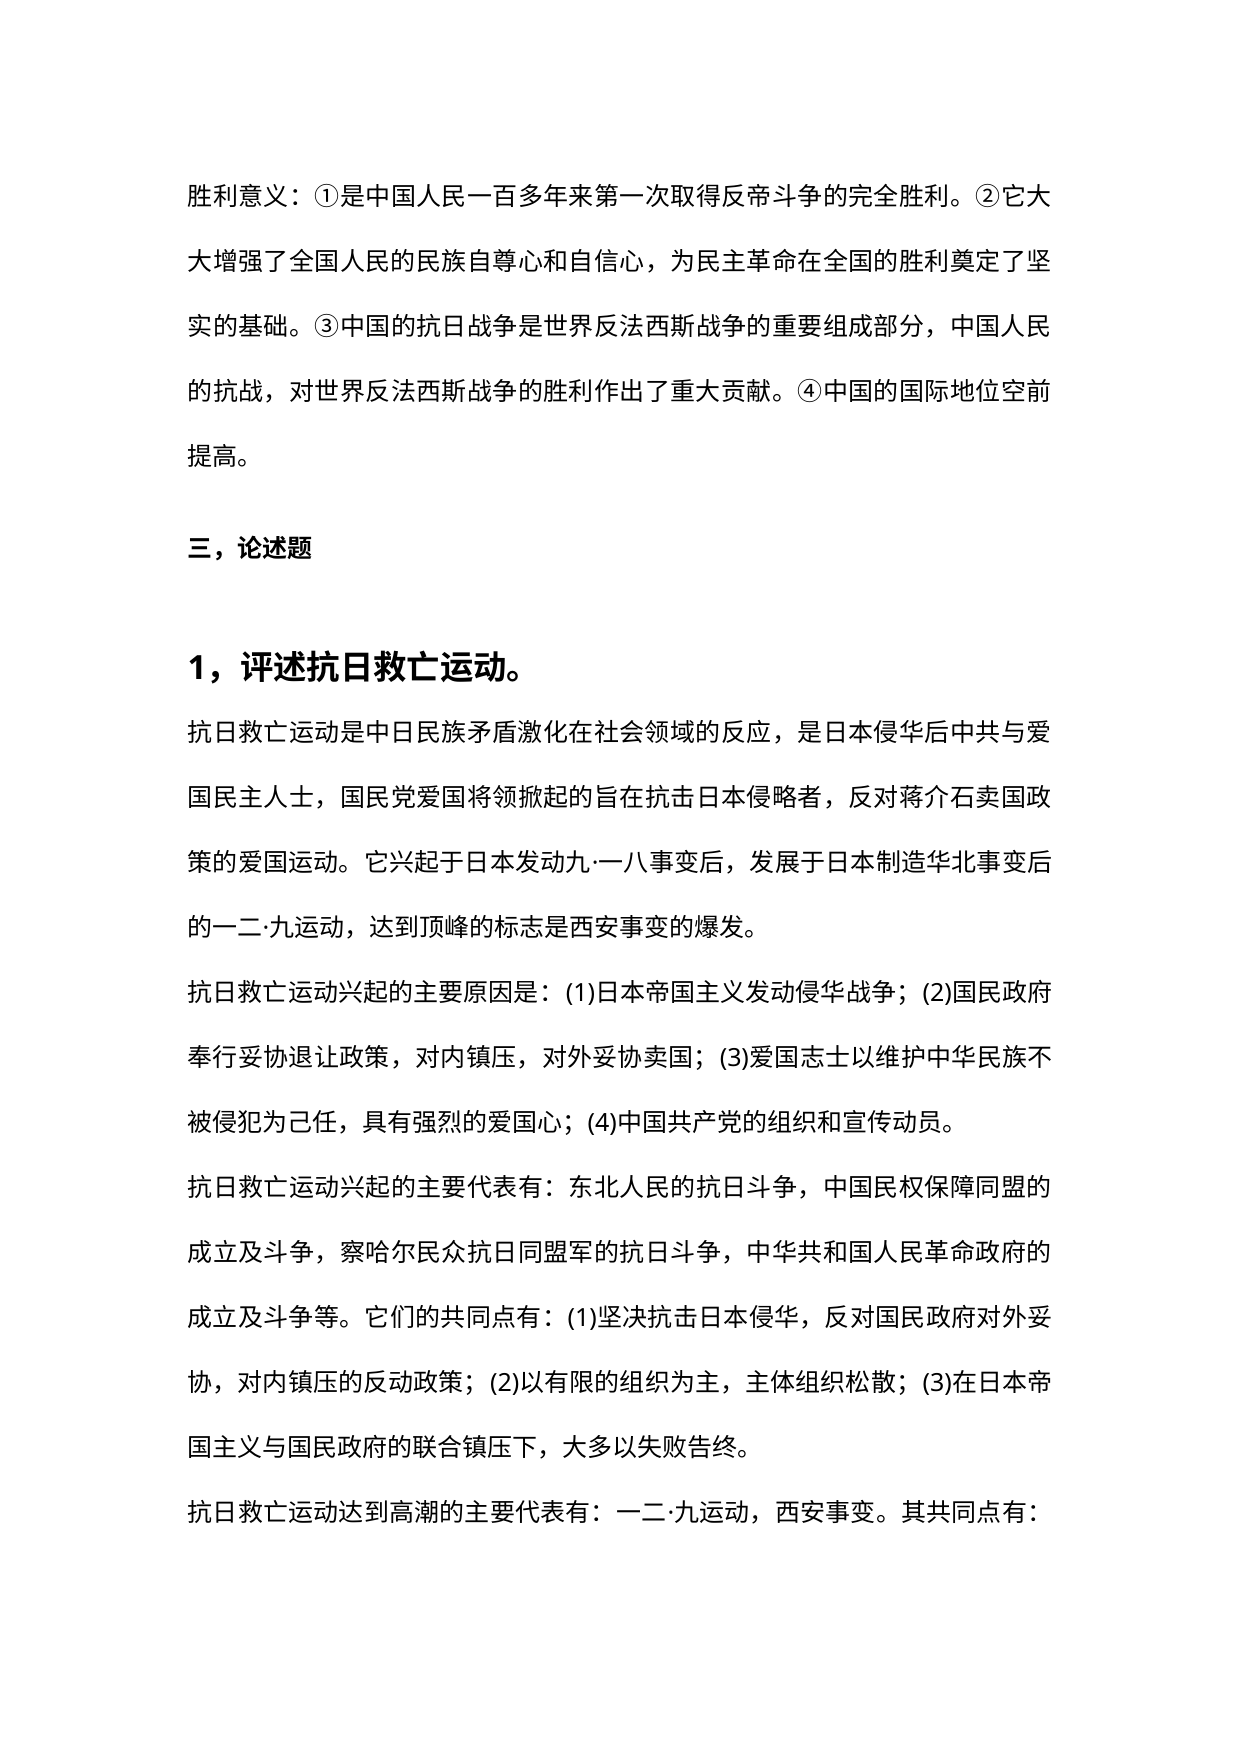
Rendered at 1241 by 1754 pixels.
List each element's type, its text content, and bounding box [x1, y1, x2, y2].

text 抗日救亡运动兴起的主要代表有：东北人民的抗日斗争，中国民权保障同盟的成立及斗争，察哈尔民众抗日同盟军的抗日斗争，中华共和国人民革命政府的成立及斗争等。它们的共同点有：(1)坚决抗击日本侵华，反对国民政府对外妥协，对内镇压的反动政策；(2)以有限的组织为主，主体组织松散；(3)在日本帝国主义与国民政府的联合镇压下，大多以失败告终。 [187, 1153, 1053, 1478]
text 抗日救亡运动是中日民族矛盾激化在社会领域的反应，是日本侵华后中共与爱国民主人士，国民党爱国将领掀起的旨在抗击日本侵略者，反对蒋介石卖国政策的爱国运动。它兴起于日本发动九·一八事变后，发展于日本制造华北事变后的一二·九运动，达到顶峰的标志是西安事变的爆发。 [187, 698, 1053, 958]
text 抗日救亡运动兴起的主要原因是：(1)日本帝国主义发动侵华战争；(2)国民政府奉行妥协退让政策，对内镇压，对外妥协卖国；(3)爱国志士以维护中华民族不被侵犯为己任，具有强烈的爱国心；(4)中国共产党的组织和宣传动员。 [187, 958, 1053, 1153]
text 胜利意义：①是中国人民一百多年来第一次取得反帝斗争的完全胜利。②它大大增强了全国人民的民族自尊心和自信心，为民主革命在全国的胜利奠定了坚实的基础。③中国的抗日战争是世界反法西斯战争的重要组成部分，中国人民的抗战，对世界反法西斯战争的胜利作出了重大贡献。④中国的国际地位空前提高。 [187, 162, 1053, 487]
subtitle 三，论述题 [187, 514, 1053, 579]
text 1，评述抗日救亡运动。 [187, 633, 1053, 698]
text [187, 1478, 1053, 1543]
